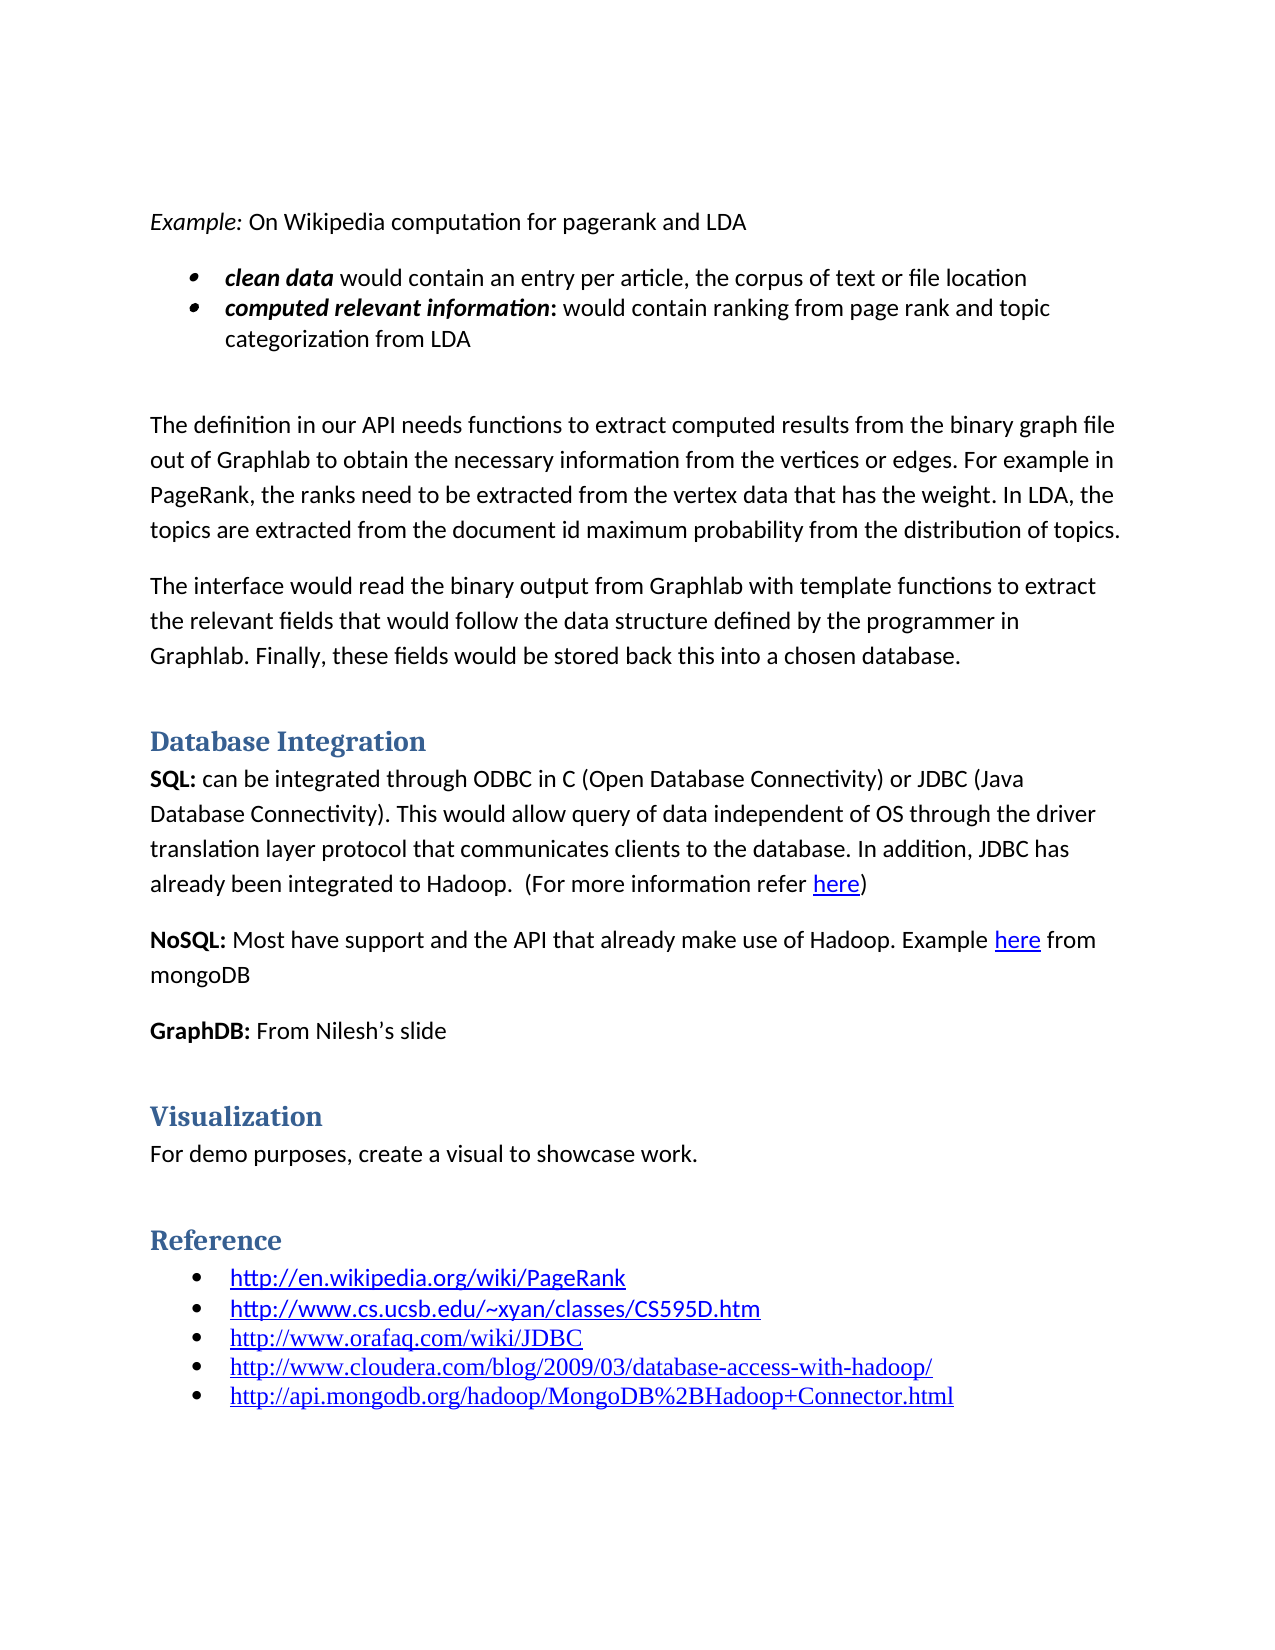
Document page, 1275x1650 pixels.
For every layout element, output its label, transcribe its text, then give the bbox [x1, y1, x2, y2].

text SQL: can be integrated through ODBC in C (Open Database Connectivity) or JDBC (Java Database Connectivity). This would allow query of data independent of OS through the driver translation layer protocol that communicates clients to the database. In addition, JDBC has already been integrated to Hadoop. (For more information refer here) [150, 763, 1125, 899]
subtitle Database Integration [150, 725, 1125, 758]
list clean data would contain an entry per article, the corpus of text or file location [187, 262, 1125, 292]
list http://www.orafaq.com/wiki/JDBC [192, 1323, 1125, 1352]
subtitle Visualization [150, 1100, 1125, 1134]
subtitle Reference [150, 1224, 1125, 1257]
text Example: On Wikipedia computation for pagerank and LDA [150, 206, 1125, 236]
text The interface would read the binary output from Graphlab with template functions to extract the relevant fields that would follow the data structure defined by the programmer in Graphlab. Finally, these fields would be stored back this into a chosen database. [150, 570, 1125, 670]
list http://api.mongodb.org/hadoop/MongoDB%2BHadoop+Connector.html [192, 1381, 1125, 1409]
list http://en.wikipedia.org/wiki/PageRank [192, 1262, 1125, 1293]
text NoSQL: Most have support and the API that already make use of Hadoop. Example here from mongoDB [150, 924, 1125, 990]
text GraphDB: From Nilesh’s slide [150, 1015, 1125, 1046]
text The definition in our API needs functions to extract computed results from the binary graph file out of Graphlab to obtain the necessary information from the vertices or edges. For example in PageRank, the ranks need to be extracted from the vertex data that has the weight. In LDA, the topics are extracted from the document id maximum probability from the distribution of topics. [150, 409, 1125, 544]
list http://www.cloudera.com/blog/2009/03/database-access-with-hadoop/ [192, 1352, 1125, 1381]
list http://www.cs.ucsb.edu/~xyan/classes/CS595D.htm [192, 1293, 1125, 1323]
text For demo purposes, create a visual to showcase work. [150, 1139, 1125, 1169]
list computed relevant information: would contain ranking from page rank and topic categorization from LDA [187, 292, 1125, 353]
